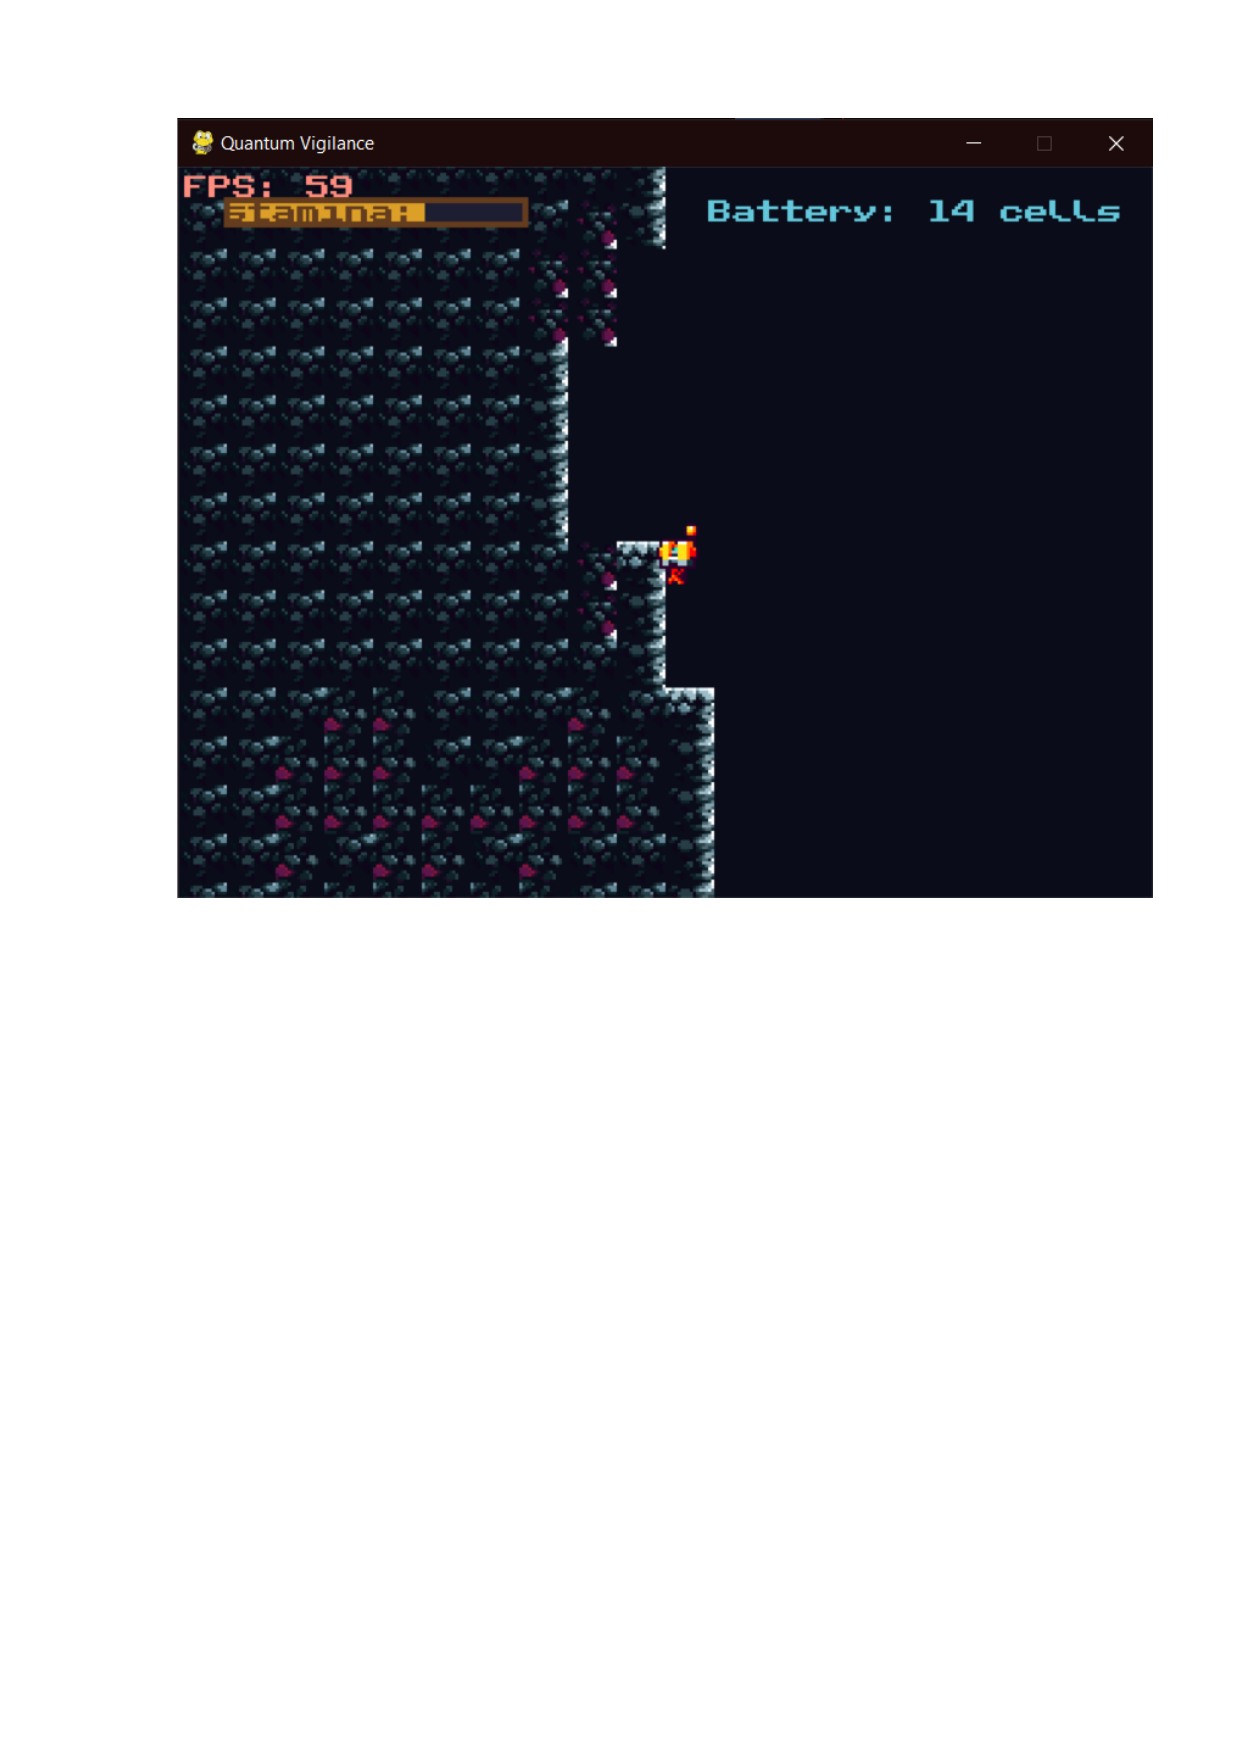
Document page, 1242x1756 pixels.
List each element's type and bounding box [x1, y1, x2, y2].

picture [177, 118, 1153, 898]
